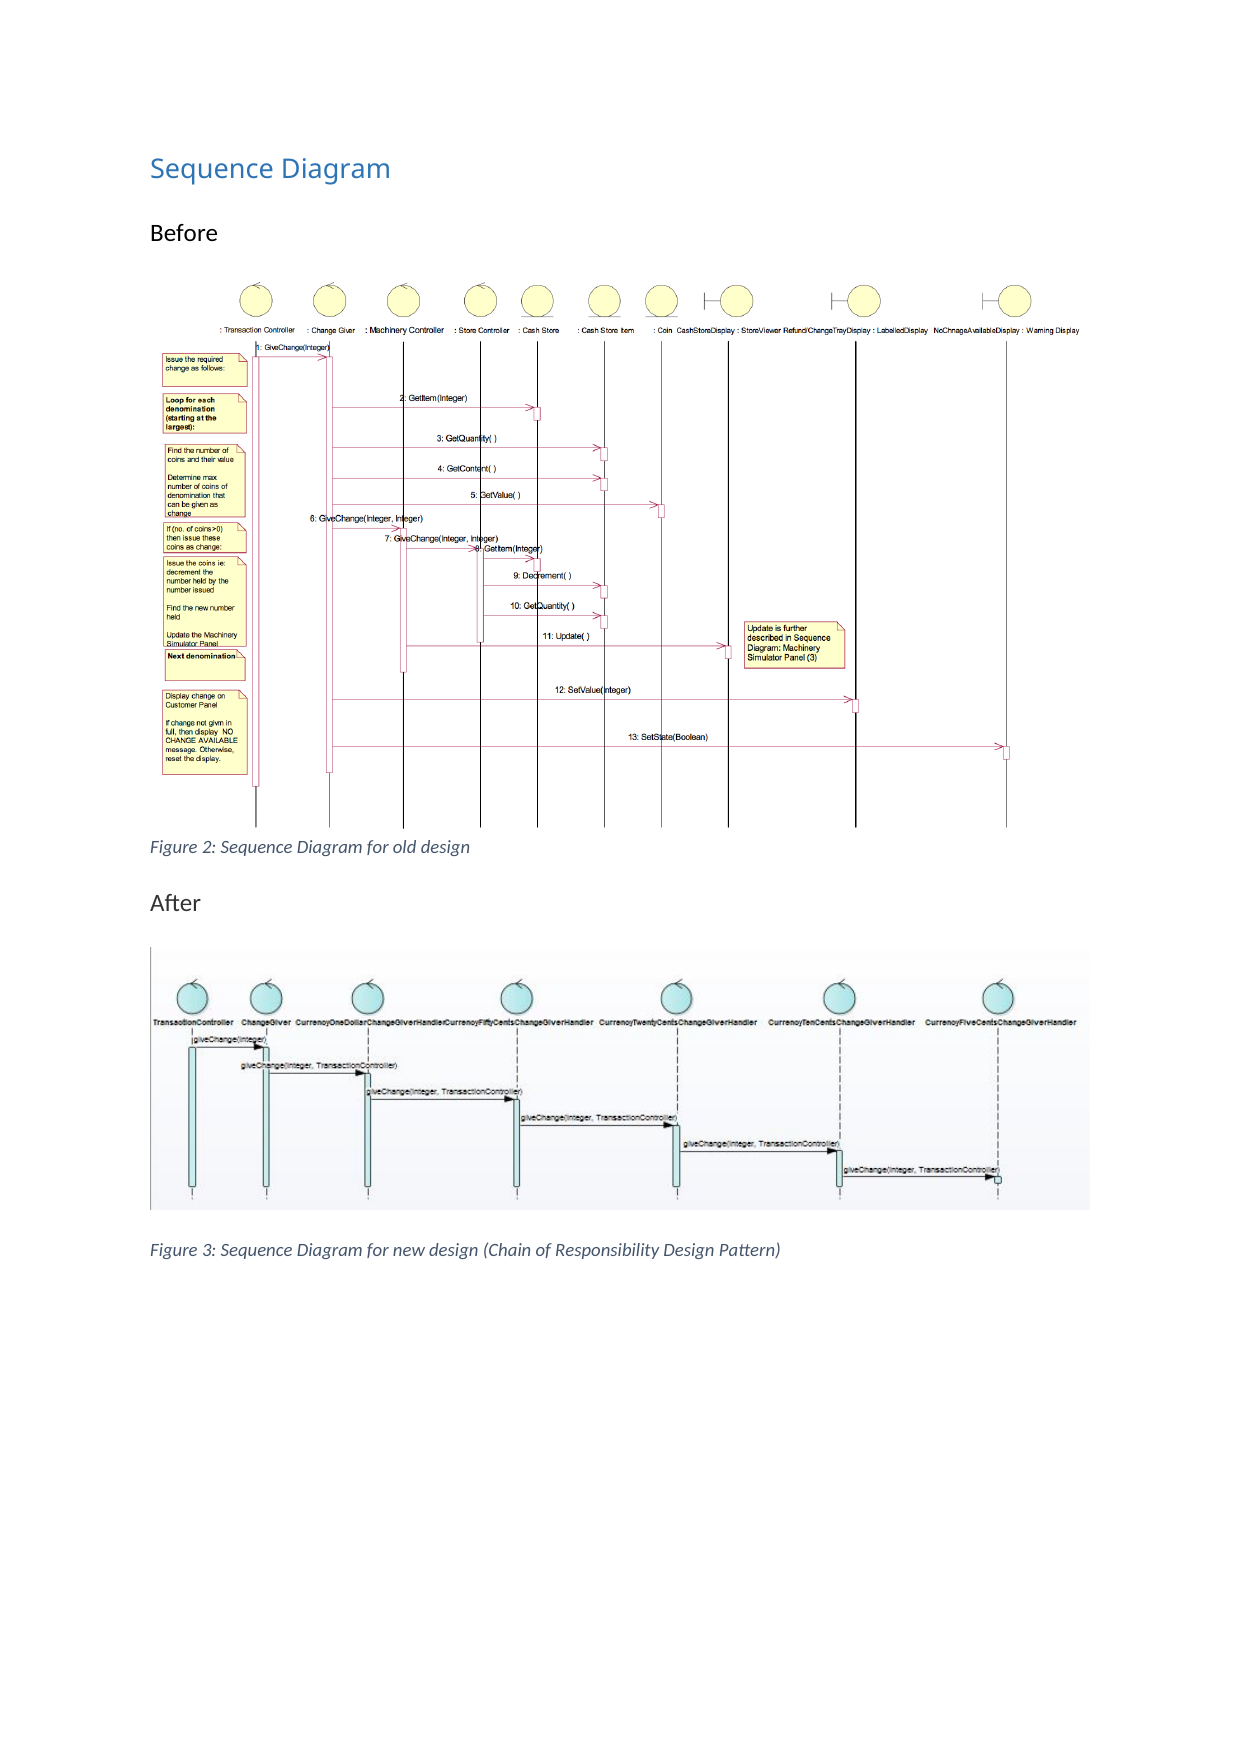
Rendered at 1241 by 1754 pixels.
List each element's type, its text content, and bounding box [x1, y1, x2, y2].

picture [150, 278, 1090, 836]
picture [150, 947, 1090, 1210]
text Figure 2: Sequence Diagram for old design [150, 836, 1090, 858]
text Figure 3: Sequence Diagram for new design (Chain of Responsibility Design Pattern) [150, 1238, 1090, 1261]
subtitle Sequence Diagram [150, 150, 1090, 187]
text Before [150, 217, 1090, 248]
text After [150, 888, 1090, 918]
